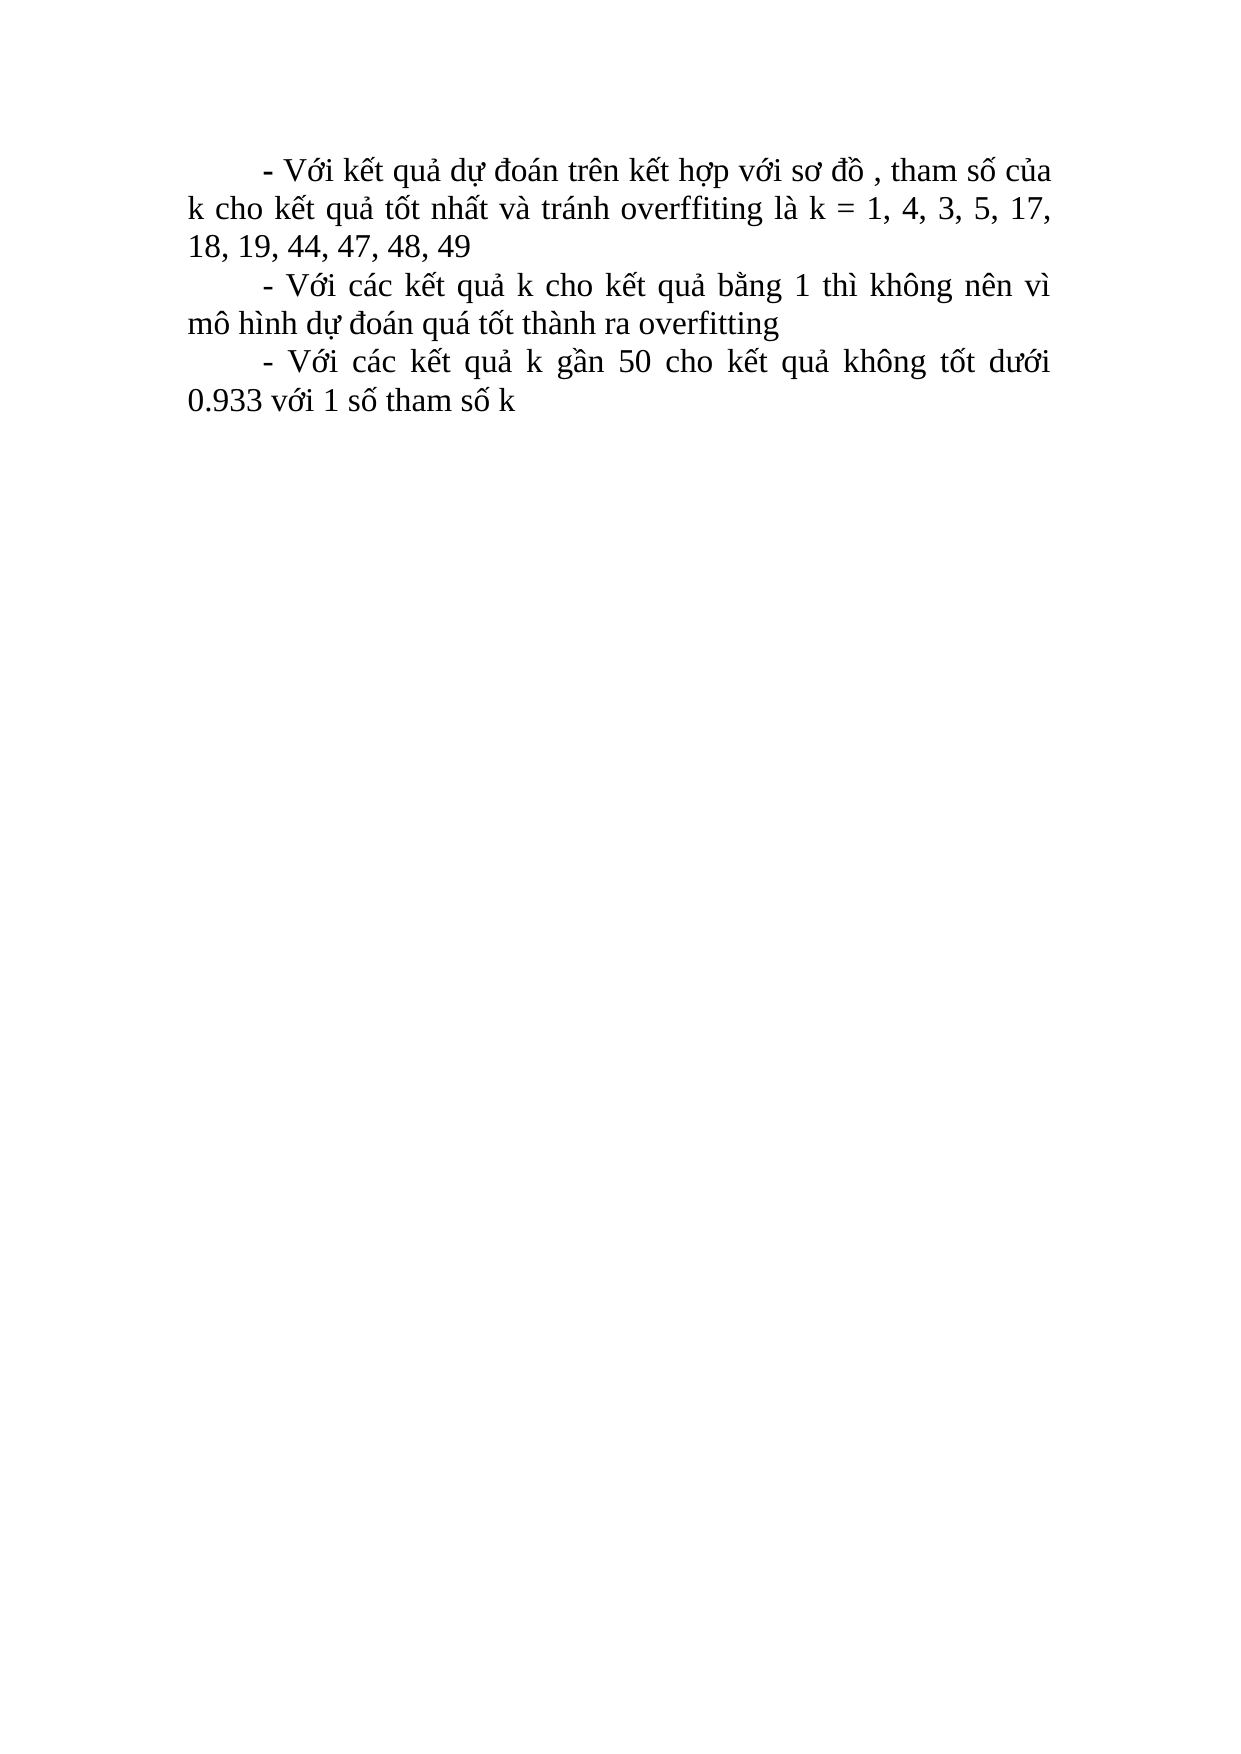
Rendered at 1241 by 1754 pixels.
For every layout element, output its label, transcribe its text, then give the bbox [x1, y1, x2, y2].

list - Với các kết quả k gần 50 cho kết quả không tốt dưới 0.933 với 1 số tham số k [187, 342, 1053, 418]
list - Với các kết quả k cho kết quả bằng 1 thì không nên vì mô hình dự đoán quá tốt thành ra overfitting [187, 265, 1053, 342]
list - Với kết quả dự đoán trên kết hợp với sơ đồ , tham số của k cho kết quả tốt nhất và tránh overffiting là k = 1, 4, 3, 5, 17, 18, 19, 44, 47, 48, 49 [187, 150, 1053, 265]
